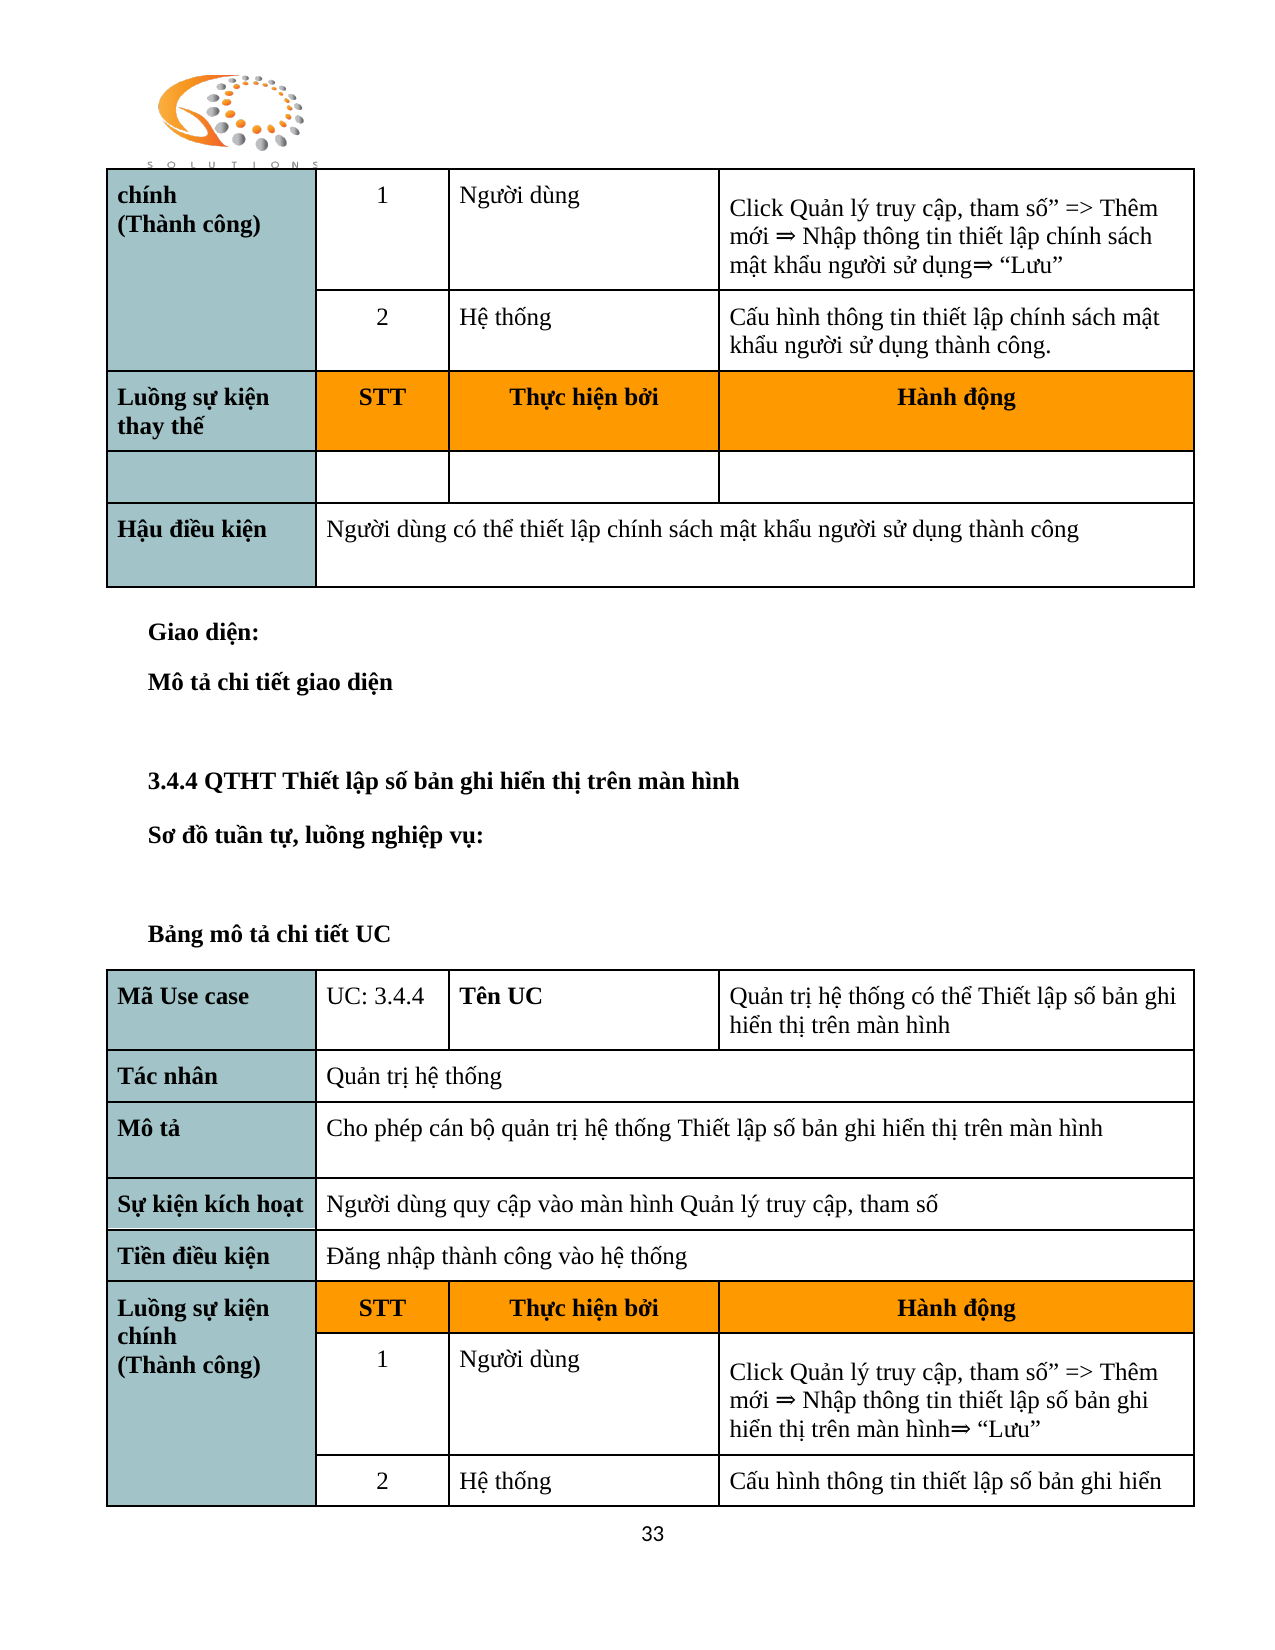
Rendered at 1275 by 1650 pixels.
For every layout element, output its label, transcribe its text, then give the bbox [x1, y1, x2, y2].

table_cell Thực hiện bởi [450, 1282, 718, 1332]
table_cell 2 [317, 291, 448, 370]
table_cell Tác nhân [108, 1051, 315, 1101]
table_cell Người dùng [450, 170, 718, 289]
text Giao diện: [148, 617, 1157, 646]
table_cell Hành động [720, 1282, 1193, 1332]
table_cell Click Quản lý truy cập, tham số” => Thêm mới ⇒ Nhập thông tin thiết lập chính sách mật khẩu người sử dụng⇒ “Lưu” [720, 170, 1193, 289]
table_header Quản trị hệ thống có thể Thiết lập số bản ghi hiển thị trên màn hình [720, 971, 1193, 1049]
table_cell STT [317, 1282, 448, 1332]
table_cell Cấu hình thông tin thiết lập số bản ghi hiển thị trên màn hình thành công [720, 1456, 1193, 1505]
table_header UC: 3.4.4 [317, 971, 448, 1049]
table_cell 1 [317, 170, 448, 289]
table_cell Thực hiện bởi [450, 372, 718, 450]
text Sơ đồ tuần tự, luồng nghiệp vụ: [148, 820, 1157, 848]
table_cell Tiền điều kiện [108, 1231, 315, 1280]
table_cell Hậu điều kiện [108, 504, 315, 586]
text Bảng mô tả chi tiết UC [148, 919, 1157, 948]
table_cell [317, 452, 448, 502]
table_cell Mô tả [108, 1103, 315, 1177]
table_cell Sự kiện kích hoạt [108, 1179, 315, 1228]
table_cell Người dùng [450, 1334, 718, 1453]
table_cell Click Quản lý truy cập, tham số” => Thêm mới ⇒ Nhập thông tin thiết lập số bản ghi hiển thị trên màn hình⇒ “Lưu” [720, 1334, 1193, 1453]
table_cell [450, 452, 718, 502]
table_cell Hành động [720, 372, 1193, 450]
table_cell Đăng nhập thành công vào hệ thống [317, 1231, 1193, 1280]
table_header Tên UC [450, 971, 718, 1049]
text Mô tả chi tiết giao diện [148, 667, 1157, 695]
table_cell Người dùng quy cập vào màn hình Quản lý truy cập, tham số [317, 1179, 1193, 1228]
table_cell Cấu hình thông tin thiết lập chính sách mật khẩu người sử dụng thành công. [720, 291, 1193, 370]
table_cell Hệ thống [450, 1456, 718, 1505]
table_cell Luồng sự kiện chính (Thành công) [108, 170, 315, 370]
table_cell Người dùng có thể thiết lập chính sách mật khẩu người sử dụng thành công [317, 504, 1193, 586]
table_cell 2 [317, 1456, 448, 1505]
picture [147, 75, 318, 168]
table_cell Cho phép cán bộ quản trị hệ thống Thiết lập số bản ghi hiển thị trên màn hình [317, 1103, 1193, 1177]
text 3.4.4 QTHT Thiết lập số bản ghi hiển thị trên màn hình [148, 766, 1157, 794]
table_cell Luồng sự kiện thay thế [108, 372, 315, 450]
table_cell Luồng sự kiện chính (Thành công) [108, 1282, 315, 1505]
table_header Mã Use case [108, 971, 315, 1049]
table_cell Hệ thống [450, 291, 718, 370]
table_cell STT [317, 372, 448, 450]
table_cell 1 [317, 1334, 448, 1453]
table_cell [720, 452, 1193, 502]
table_cell Quản trị hệ thống [317, 1051, 1193, 1101]
table_cell [108, 452, 315, 502]
